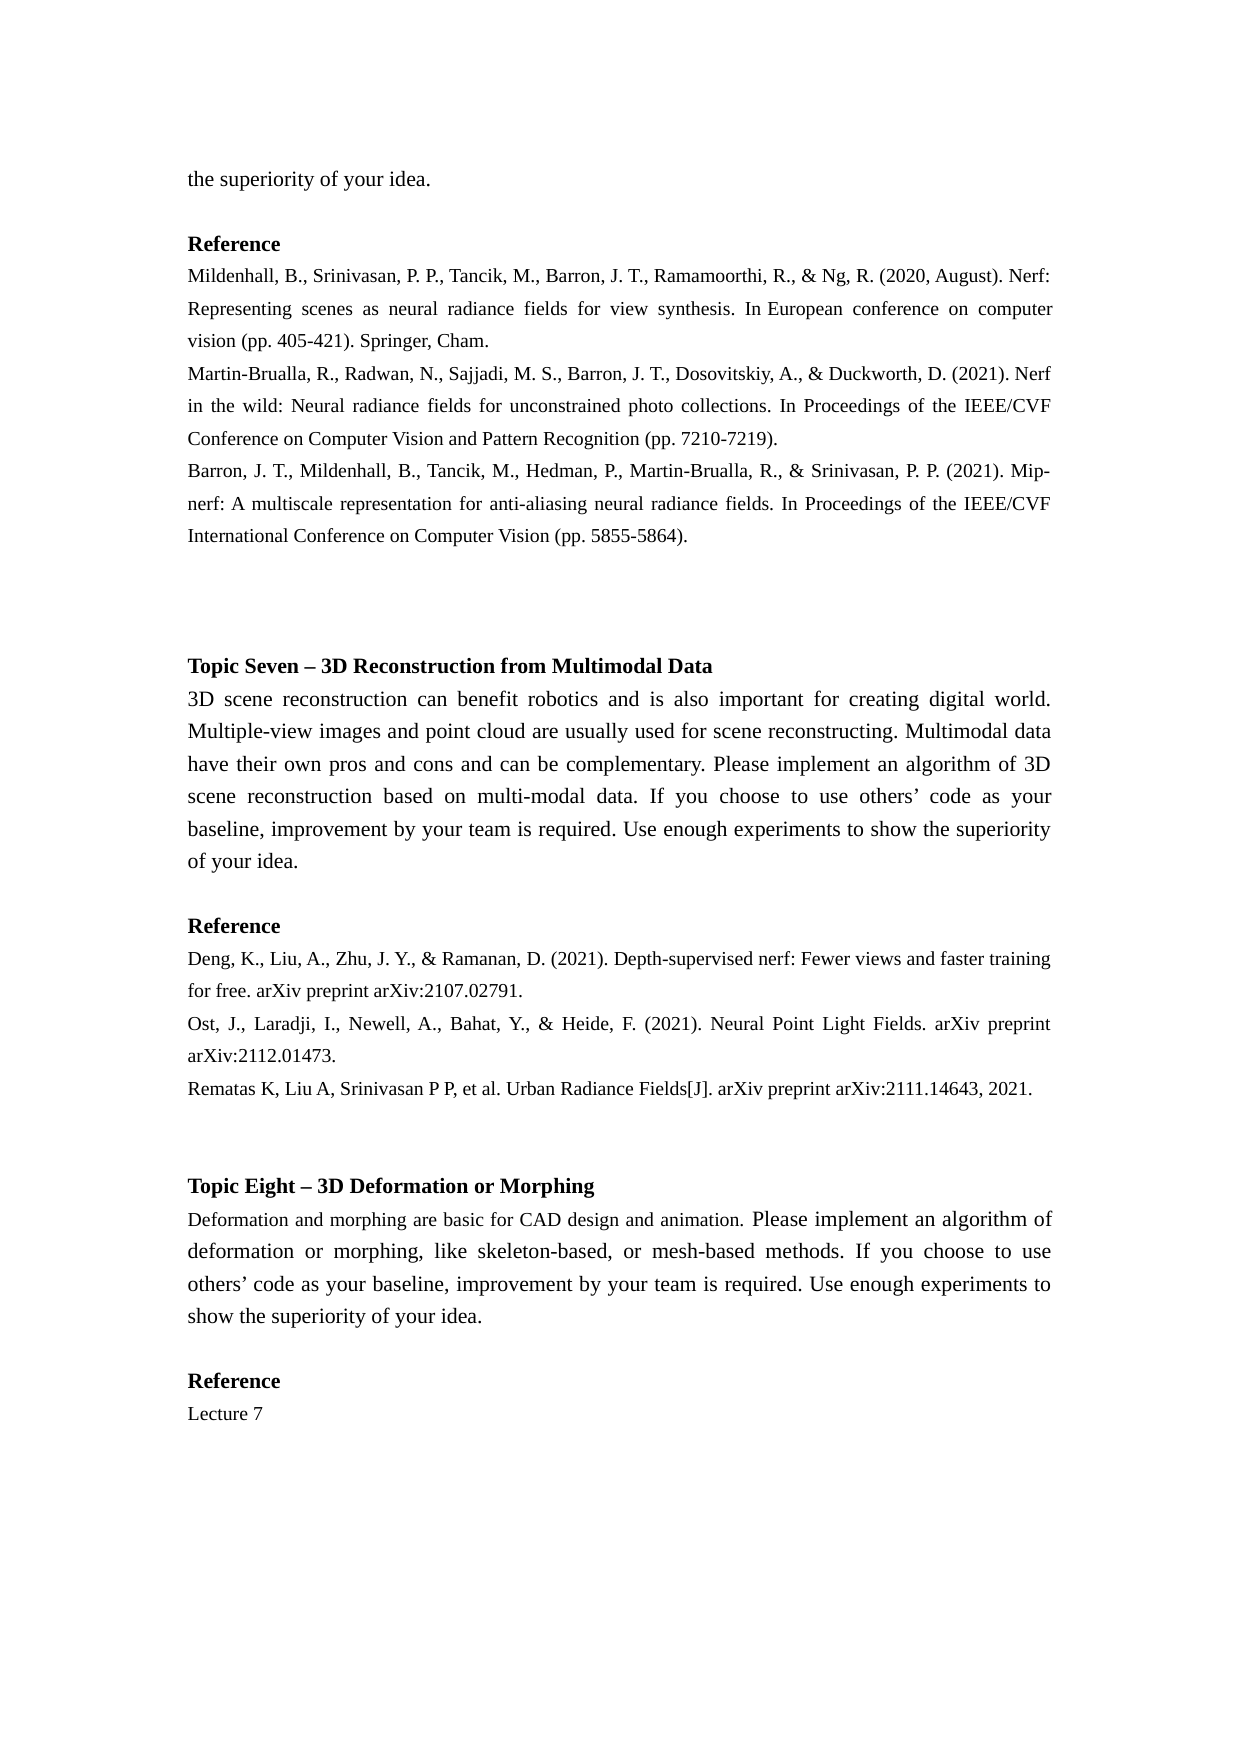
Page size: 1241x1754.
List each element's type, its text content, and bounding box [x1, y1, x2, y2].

text Mildenhall, B., Srinivasan, P. P., Tancik, M., Barron, J. T., Ramamoorthi, R., & Ng, R. (2020, August). Nerf: Representing scenes as neural radiance fields for view synthesis. In European conference on computer vision (pp. 405-421). Springer, Cham. [187, 259, 1053, 357]
text Reference [187, 1364, 1053, 1397]
text Rematas K, Liu A, Srinivasan P P, et al. Urban Radiance Fields[J]. arXiv preprint arXiv:2111.14643, 2021. [187, 1072, 1053, 1104]
text Lecture 7 [187, 1397, 1053, 1429]
text Topic Seven – 3D Reconstruction from Multimodal Data [187, 649, 1053, 682]
text Reference [187, 227, 1053, 259]
text 3D scene reconstruction can benefit robotics and is also important for creating digital world. Multiple-view images and point cloud are usually used for scene reconstructing. Multimodal data have their own pros and cons and can be complementary. Please implement an algorithm of 3D scene reconstruction based on multi-modal data. If you choose to use others’ code as your baseline, improvement by your team is required. Use enough experiments to show the superiority of your idea. [187, 682, 1053, 877]
text Topic Eight – 3D Deformation or Morphing [187, 1169, 1053, 1202]
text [187, 162, 1053, 194]
text Barron, J. T., Mildenhall, B., Tancik, M., Hedman, P., Martin-Brualla, R., & Srinivasan, P. P. (2021). Mip-nerf: A multiscale representation for anti-aliasing neural radiance fields. In Proceedings of the IEEE/CVF International Conference on Computer Vision (pp. 5855-5864). [187, 454, 1053, 552]
text Ost, J., Laradji, I., Newell, A., Bahat, Y., & Heide, F. (2021). Neural Point Light Fields. arXiv preprint arXiv:2112.01473. [187, 1007, 1053, 1072]
text Deng, K., Liu, A., Zhu, J. Y., & Ramanan, D. (2021). Depth-supervised nerf: Fewer views and faster training for free. arXiv preprint arXiv:2107.02791. [187, 942, 1053, 1007]
text Deformation and morphing are basic for CAD design and animation. Please implement an algorithm of deformation or morphing, like skeleton-based, or mesh-based methods. If you choose to use others’ code as your baseline, improvement by your team is required. Use enough experiments to show the superiority of your idea. [187, 1202, 1053, 1332]
text Martin-Brualla, R., Radwan, N., Sajjadi, M. S., Barron, J. T., Dosovitskiy, A., & Duckworth, D. (2021). Nerf in the wild: Neural radiance fields for unconstrained photo collections. In Proceedings of the IEEE/CVF Conference on Computer Vision and Pattern Recognition (pp. 7210-7219). [187, 357, 1053, 454]
text Reference [187, 909, 1053, 942]
